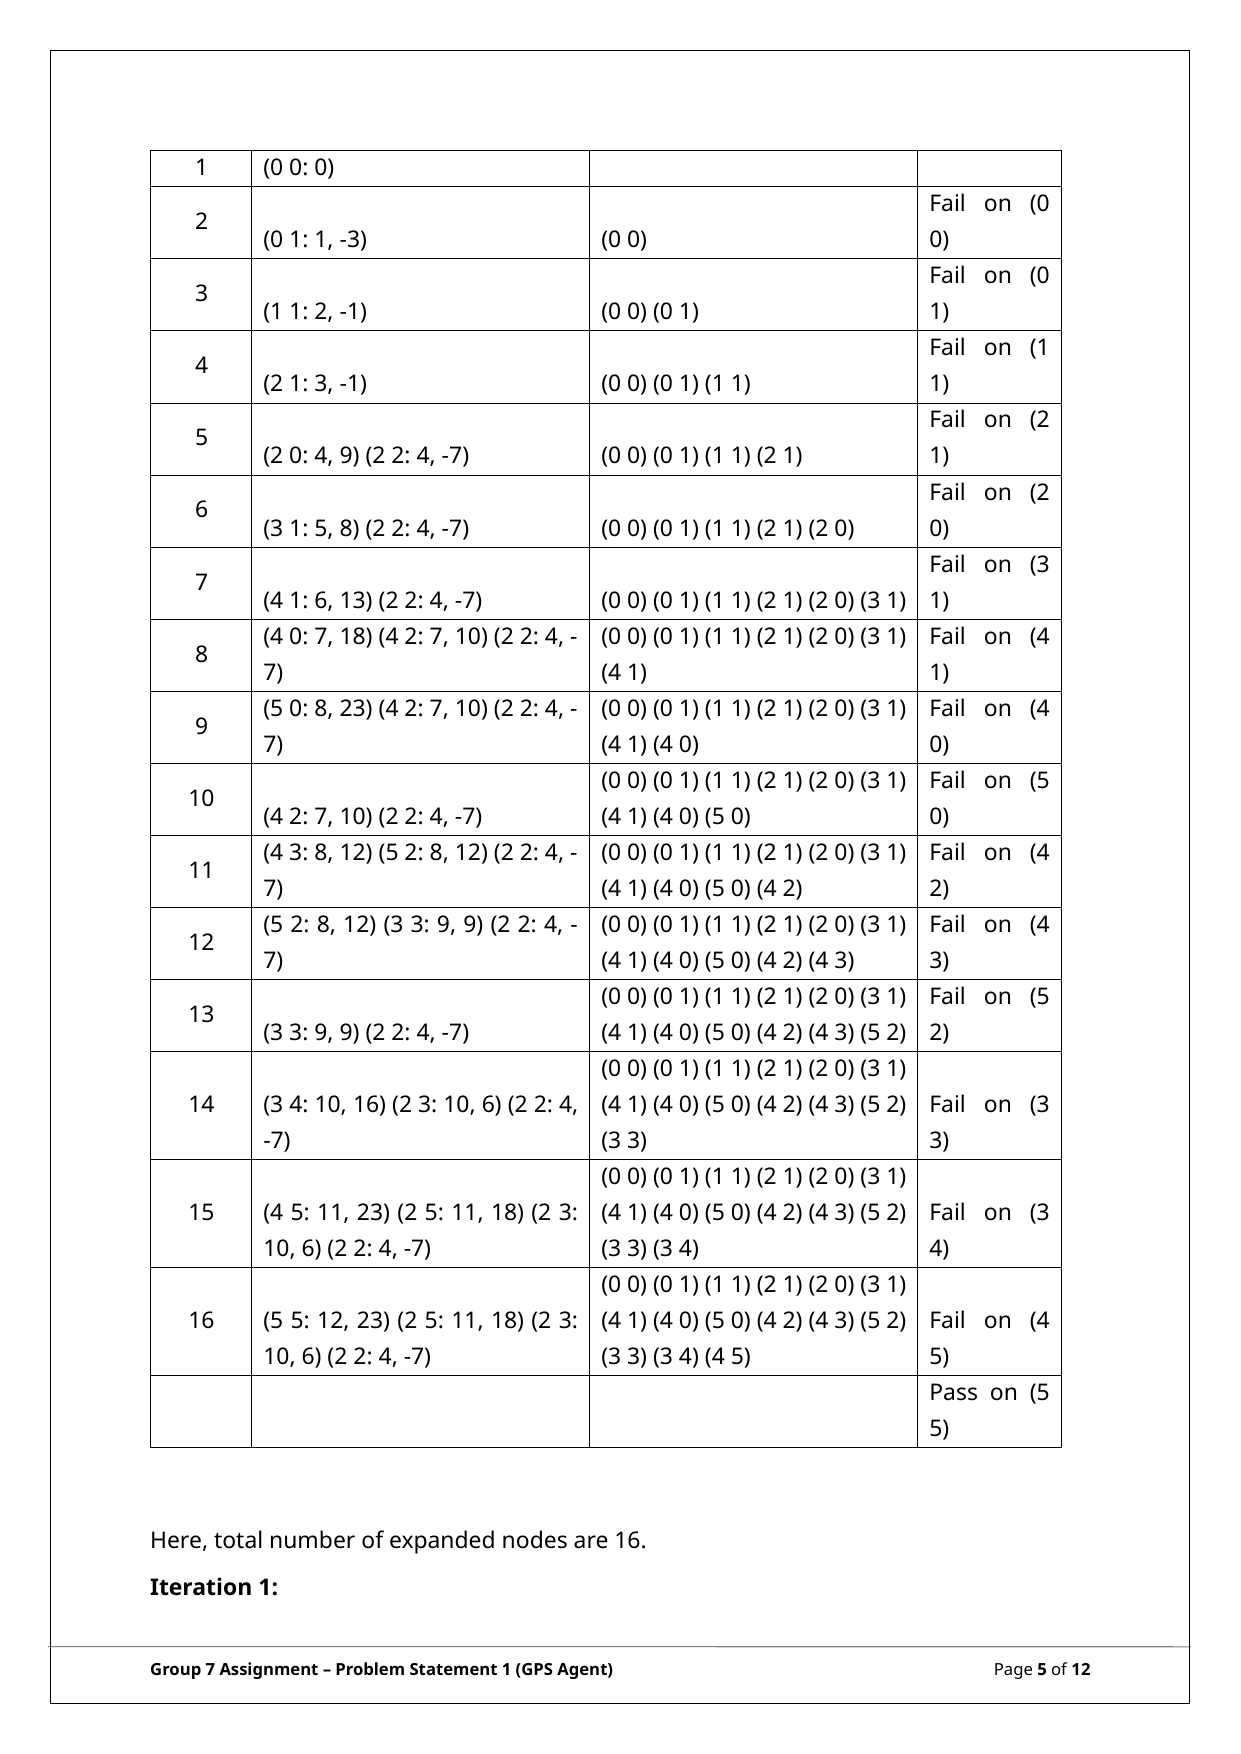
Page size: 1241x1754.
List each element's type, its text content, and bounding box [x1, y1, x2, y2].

table_cell (0 0) (0 1) (1 1) (2 1) (2 0) (3 1) (4 1) (4 0) (5 0) (4 2) (4 3) (5 2) (3 3) (3 4) (4 5) [590, 1268, 917, 1375]
table_cell Fail on (2 1) [918, 404, 1061, 474]
table_cell 14 [151, 1052, 251, 1159]
table_cell (0 0) (0 1) (1 1) (2 1) (2 0) (3 1) (4 1) (4 0) (5 0) [590, 764, 917, 835]
table_cell (0 0) (0 1) (1 1) (2 1) (2 0) (3 1) (4 1) (4 0) (5 0) (4 2) (4 3) [590, 908, 917, 979]
table_cell 6 [151, 476, 251, 547]
table_cell Fail on (5 2) [918, 980, 1061, 1051]
table_cell 11 [151, 836, 251, 907]
table_cell 9 [151, 692, 251, 763]
table_cell (3 3: 9, 9) (2 2: 4, -7) [252, 980, 589, 1051]
table_cell (0 0) (0 1) (1 1) (2 1) (2 0) (3 1) [590, 548, 917, 619]
table_cell 5 [151, 404, 251, 474]
table_cell [918, 151, 1061, 186]
table_cell (4 0: 7, 18) (4 2: 7, 10) (2 2: 4, -7) [252, 620, 589, 691]
table_cell 16 [151, 1268, 251, 1375]
table_cell (3 4: 10, 16) (2 3: 10, 6) (2 2: 4, -7) [252, 1052, 589, 1159]
table_cell (0 0) (0 1) [590, 259, 917, 330]
table_cell [252, 1376, 589, 1447]
table_cell (0 0) (0 1) (1 1) (2 1) (2 0) (3 1) (4 1) (4 0) (5 0) (4 2) (4 3) (5 2) (3 3) (3 4) [590, 1160, 917, 1267]
table_cell (1 1: 2, -1) [252, 259, 589, 330]
table_cell (0 0) (0 1) (1 1) (2 1) (2 0) (3 1) (4 1) (4 0) [590, 692, 917, 763]
table_cell (4 3: 8, 12) (5 2: 8, 12) (2 2: 4, -7) [252, 836, 589, 907]
table_cell (5 5: 12, 23) (2 5: 11, 18) (2 3: 10, 6) (2 2: 4, -7) [252, 1268, 589, 1375]
table_cell 2 [151, 187, 251, 258]
table_cell (0 0) (0 1) (1 1) (2 1) (2 0) (3 1) (4 1) [590, 620, 917, 691]
table_cell 8 [151, 620, 251, 691]
text Here, total number of expanded nodes are 16. [150, 1524, 1090, 1555]
table_cell Fail on (4 5) [918, 1268, 1061, 1375]
table_cell (0 1: 1, -3) [252, 187, 589, 258]
table_cell (0 0: 0) [252, 151, 589, 186]
table_cell (0 0) (0 1) (1 1) (2 1) (2 0) (3 1) (4 1) (4 0) (5 0) (4 2) (4 3) (5 2) (3 3) [590, 1052, 917, 1159]
table_cell Fail on (3 3) [918, 1052, 1061, 1159]
table_cell Fail on (4 2) [918, 836, 1061, 907]
table_cell (0 0) (0 1) (1 1) [590, 331, 917, 402]
table_cell 1 [151, 151, 251, 186]
table_cell Fail on (4 3) [918, 908, 1061, 979]
table_cell Pass on (5 5) [918, 1376, 1061, 1447]
table_cell (0 0) [590, 187, 917, 258]
table_cell (2 0: 4, 9) (2 2: 4, -7) [252, 404, 589, 474]
table_cell 3 [151, 259, 251, 330]
table_cell (5 0: 8, 23) (4 2: 7, 10) (2 2: 4, -7) [252, 692, 589, 763]
table_cell Fail on (1 1) [918, 331, 1061, 402]
table_cell (3 1: 5, 8) (2 2: 4, -7) [252, 476, 589, 547]
table_cell (4 5: 11, 23) (2 5: 11, 18) (2 3: 10, 6) (2 2: 4, -7) [252, 1160, 589, 1267]
table_cell 7 [151, 548, 251, 619]
table_cell 4 [151, 331, 251, 402]
table_cell (0 0) (0 1) (1 1) (2 1) [590, 404, 917, 474]
table_cell (4 2: 7, 10) (2 2: 4, -7) [252, 764, 589, 835]
table_cell (0 0) (0 1) (1 1) (2 1) (2 0) (3 1) (4 1) (4 0) (5 0) (4 2) (4 3) (5 2) [590, 980, 917, 1051]
table_cell 10 [151, 764, 251, 835]
table_cell (5 2: 8, 12) (3 3: 9, 9) (2 2: 4, -7) [252, 908, 589, 979]
table_cell Fail on (4 1) [918, 620, 1061, 691]
table_cell [590, 1376, 917, 1447]
table_cell Fail on (3 1) [918, 548, 1061, 619]
table_cell Fail on (0 0) [918, 187, 1061, 258]
table_cell Fail on (4 0) [918, 692, 1061, 763]
table_cell Fail on (5 0) [918, 764, 1061, 835]
table_cell (0 0) (0 1) (1 1) (2 1) (2 0) (3 1) (4 1) (4 0) (5 0) (4 2) [590, 836, 917, 907]
table_cell [151, 1376, 251, 1447]
text Iteration 1: [150, 1571, 1090, 1602]
table_cell 15 [151, 1160, 251, 1267]
table_cell (4 1: 6, 13) (2 2: 4, -7) [252, 548, 589, 619]
table_cell 13 [151, 980, 251, 1051]
table_cell Fail on (3 4) [918, 1160, 1061, 1267]
table_cell Fail on (0 1) [918, 259, 1061, 330]
table_cell (0 0) (0 1) (1 1) (2 1) (2 0) [590, 476, 917, 547]
table_cell [590, 151, 917, 186]
table_cell 12 [151, 908, 251, 979]
table_cell (2 1: 3, -1) [252, 331, 589, 402]
table_cell Fail on (2 0) [918, 476, 1061, 547]
